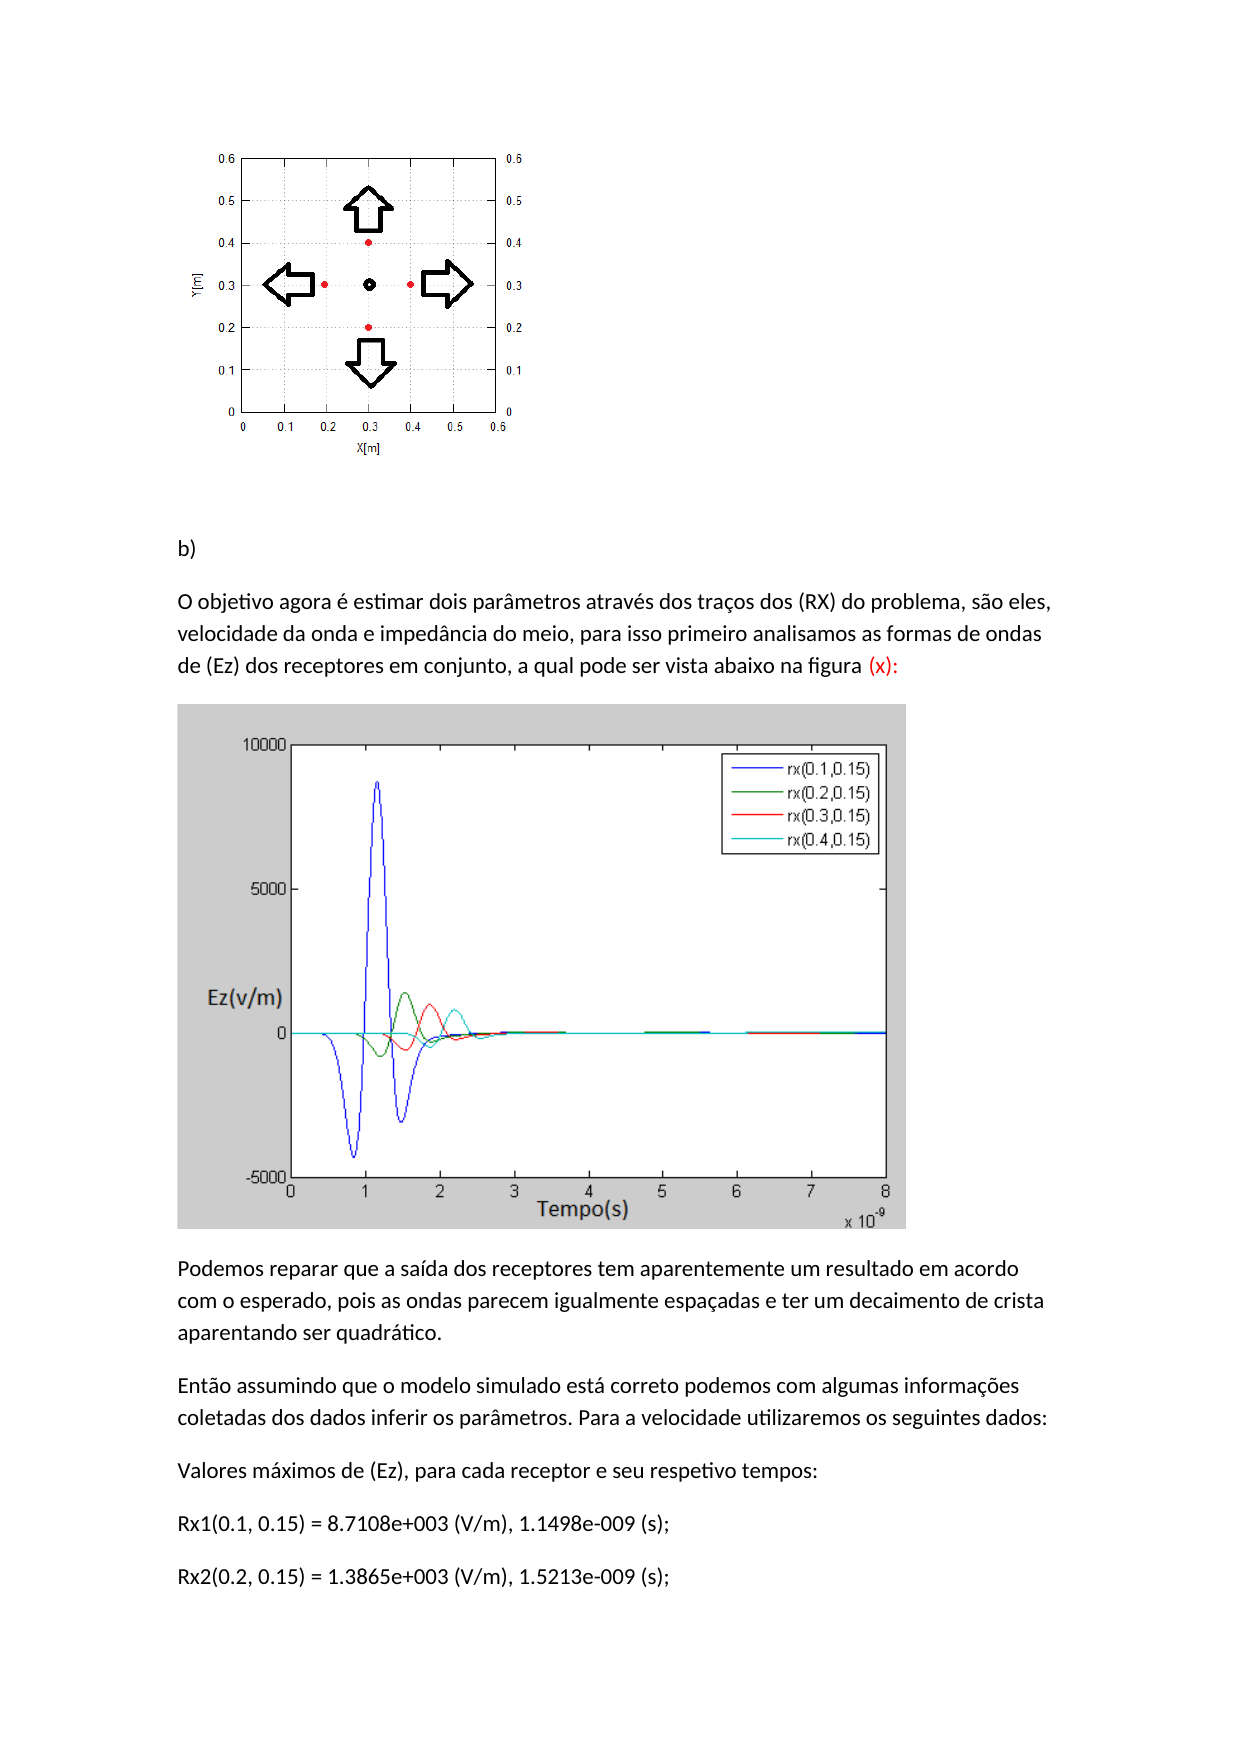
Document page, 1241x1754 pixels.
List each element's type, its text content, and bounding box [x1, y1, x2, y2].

text O objetivo agora é estimar dois parâmetros através dos traços dos (RX) do problema, são eles, velocidade da onda e impedância do meio, para isso primeiro analisamos as formas de ondas de (Ez) dos receptores em conjunto, a qual pode ser vista abaixo na figura (x): [177, 587, 1063, 679]
text Valores máximos de (Ez), para cada receptor e seu respetivo tempos: [177, 1456, 1063, 1484]
text b) [177, 534, 1063, 562]
picture [177, 147, 525, 456]
text Rx2(0.2, 0.15) = 1.3865e+003 (V/m), 1.5213e-009 (s); [177, 1562, 1063, 1591]
text Então assumindo que o modelo simulado está correto podemos com algumas informações coletadas dos dados inferir os parâmetros. Para a velocidade utilizaremos os seguintes dados: [177, 1371, 1063, 1431]
picture [177, 704, 906, 1229]
text Rx1(0.1, 0.15) = 8.7108e+003 (V/m), 1.1498e-009 (s); [177, 1509, 1063, 1537]
text Podemos reparar que a saída dos receptores tem aparentemente um resultado em acordo com o esperado, pois as ondas parecem igualmente espaçadas e ter um decaimento de crista aparentando ser quadrático. [177, 1254, 1063, 1346]
